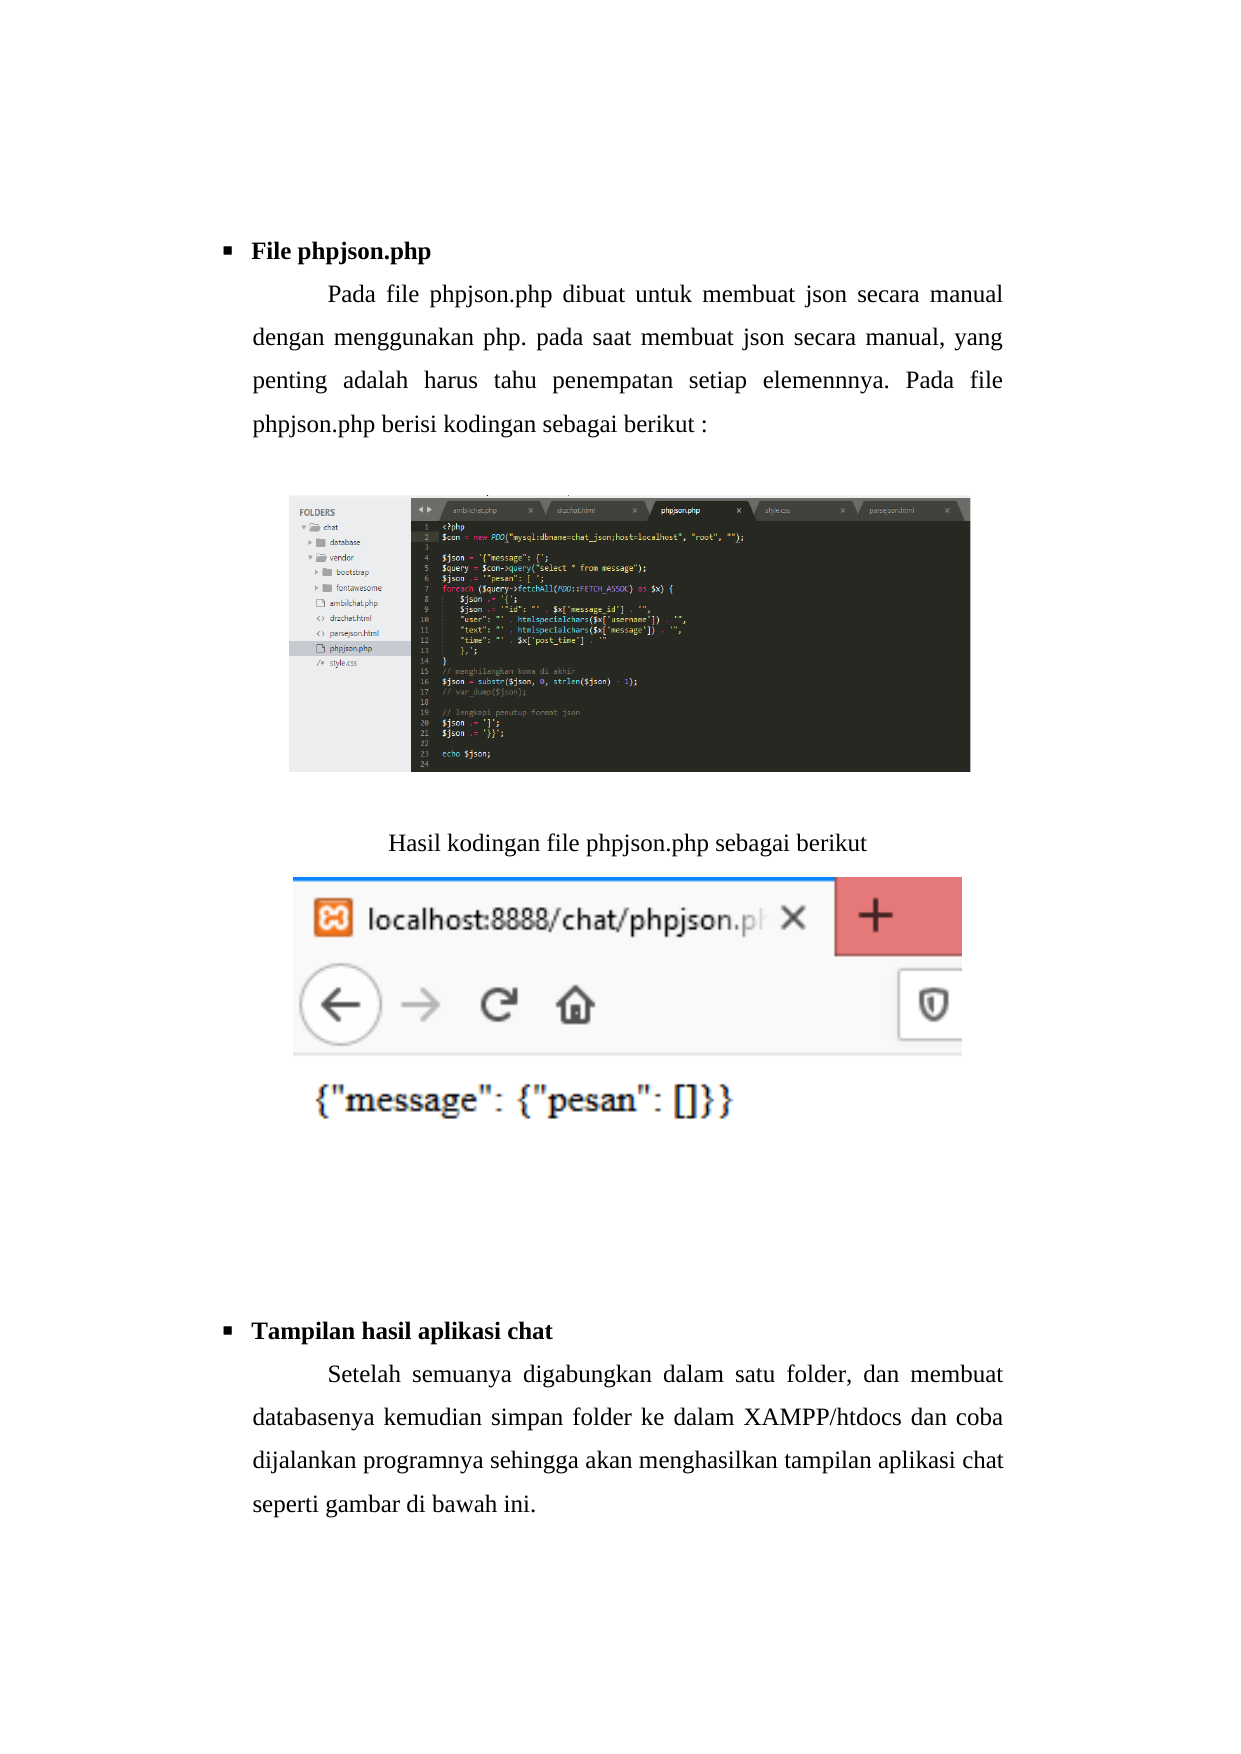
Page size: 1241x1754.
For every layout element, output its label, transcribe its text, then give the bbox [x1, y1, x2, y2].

list Pada file phpjson.php dibuat untuk membuat json secara manual dengan menggunakan php. pada saat membuat json secara manual, yang penting adalah harus tahu penempatan setiap elemennnya. Pada file phpjson.php berisi kodingan sebagai berikut : [252, 279, 1004, 437]
list Tampilan hasil aplikasi chat [222, 1316, 1004, 1345]
list File phpjson.php [222, 236, 1004, 265]
list Hasil kodingan file phpjson.php sebagai berikut [251, 828, 1004, 857]
picture [293, 877, 962, 1259]
picture [289, 495, 971, 772]
list Setelah semuanya digabungkan dalam satu folder, dan membuat databasenya kemudian simpan folder ke dalam XAMPP/htdocs dan coba dijalankan programnya sehingga akan menghasilkan tampilan aplikasi chat seperti gambar di bawah ini. [252, 1359, 1004, 1517]
